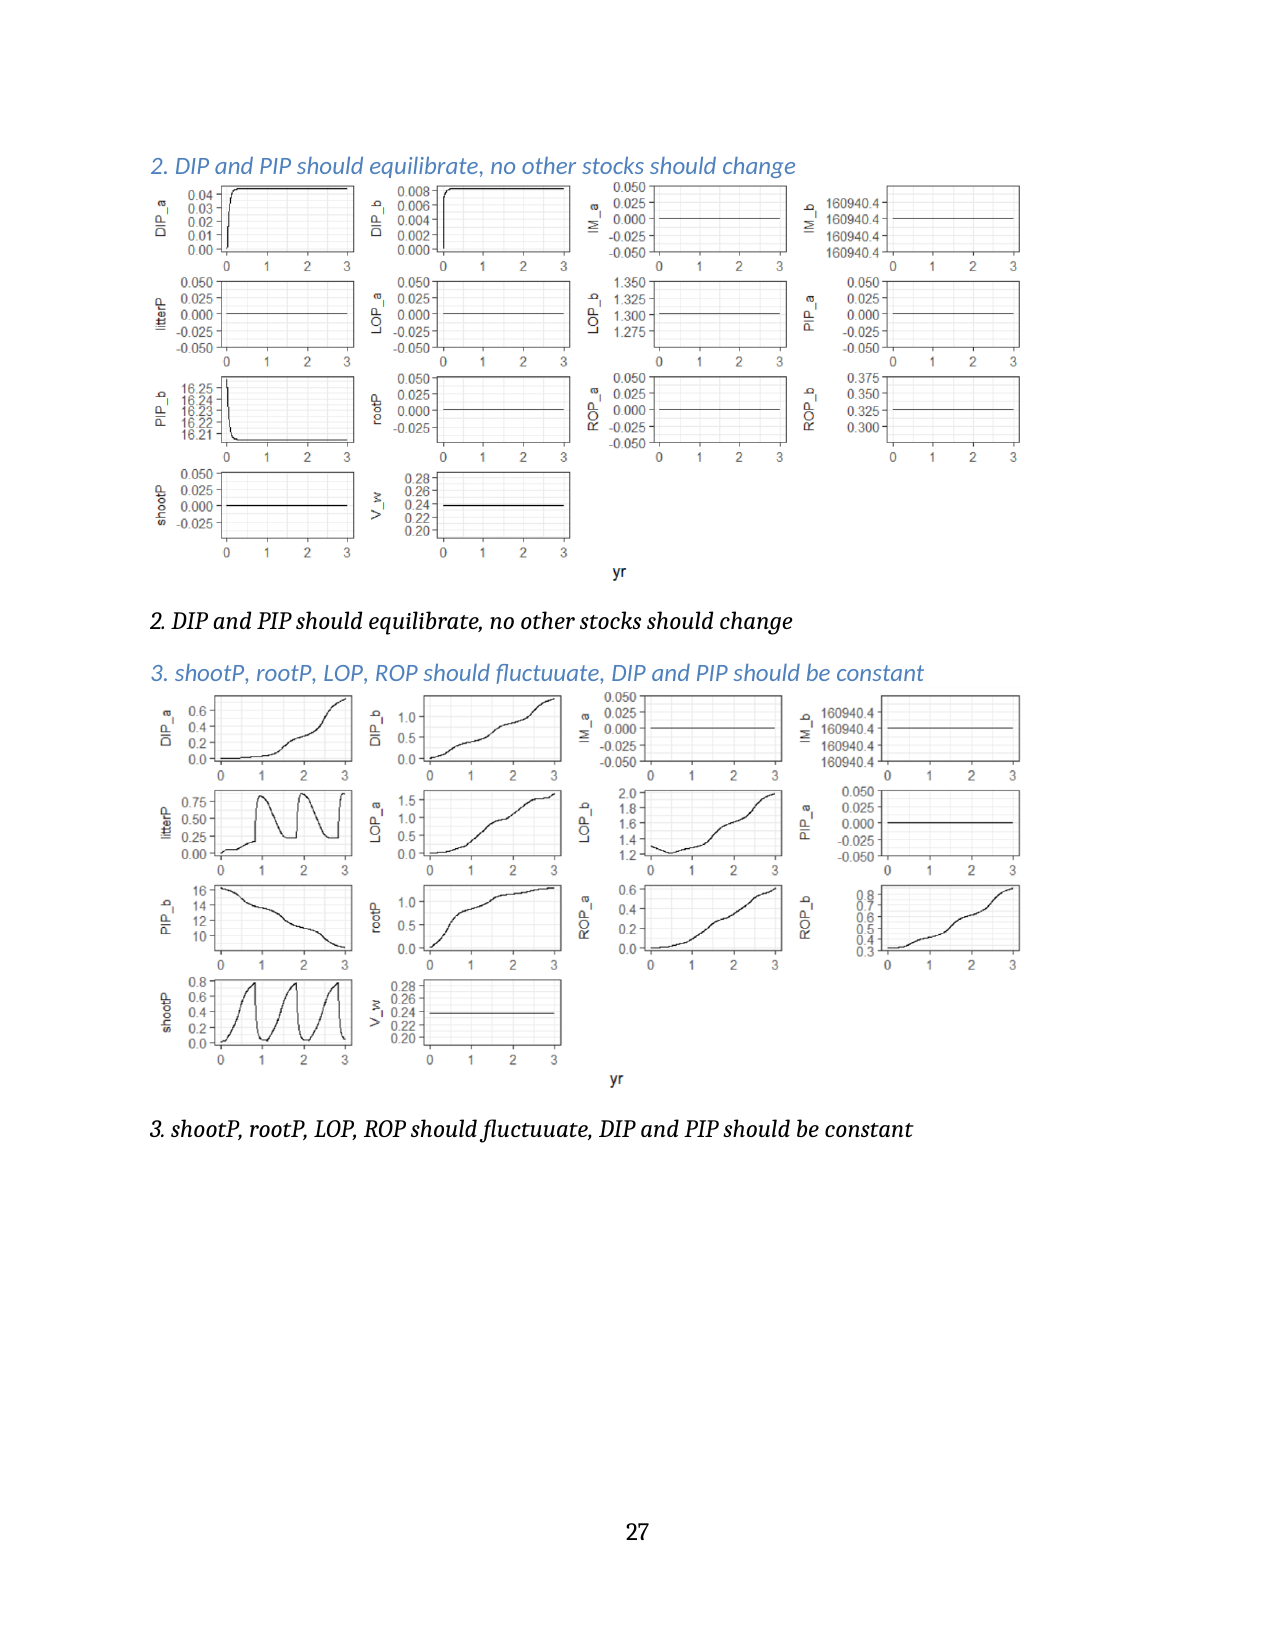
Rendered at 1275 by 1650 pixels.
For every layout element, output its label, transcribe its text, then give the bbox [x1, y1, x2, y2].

picture [150, 687, 1025, 1094]
text 3. shootP, rootP, LOP, ROP should fluctuuate, DIP and PIP should be constant [150, 1115, 1125, 1143]
subtitle 3. shootP, rootP, LOP, ROP should fluctuuate, DIP and PIP should be constant [150, 657, 1125, 687]
subtitle 2. DIP and PIP should equilibrate, no other stocks should change [150, 150, 1125, 181]
picture [150, 180, 1025, 587]
text 2. DIP and PIP should equilibrate, no other stocks should change [150, 607, 1125, 636]
